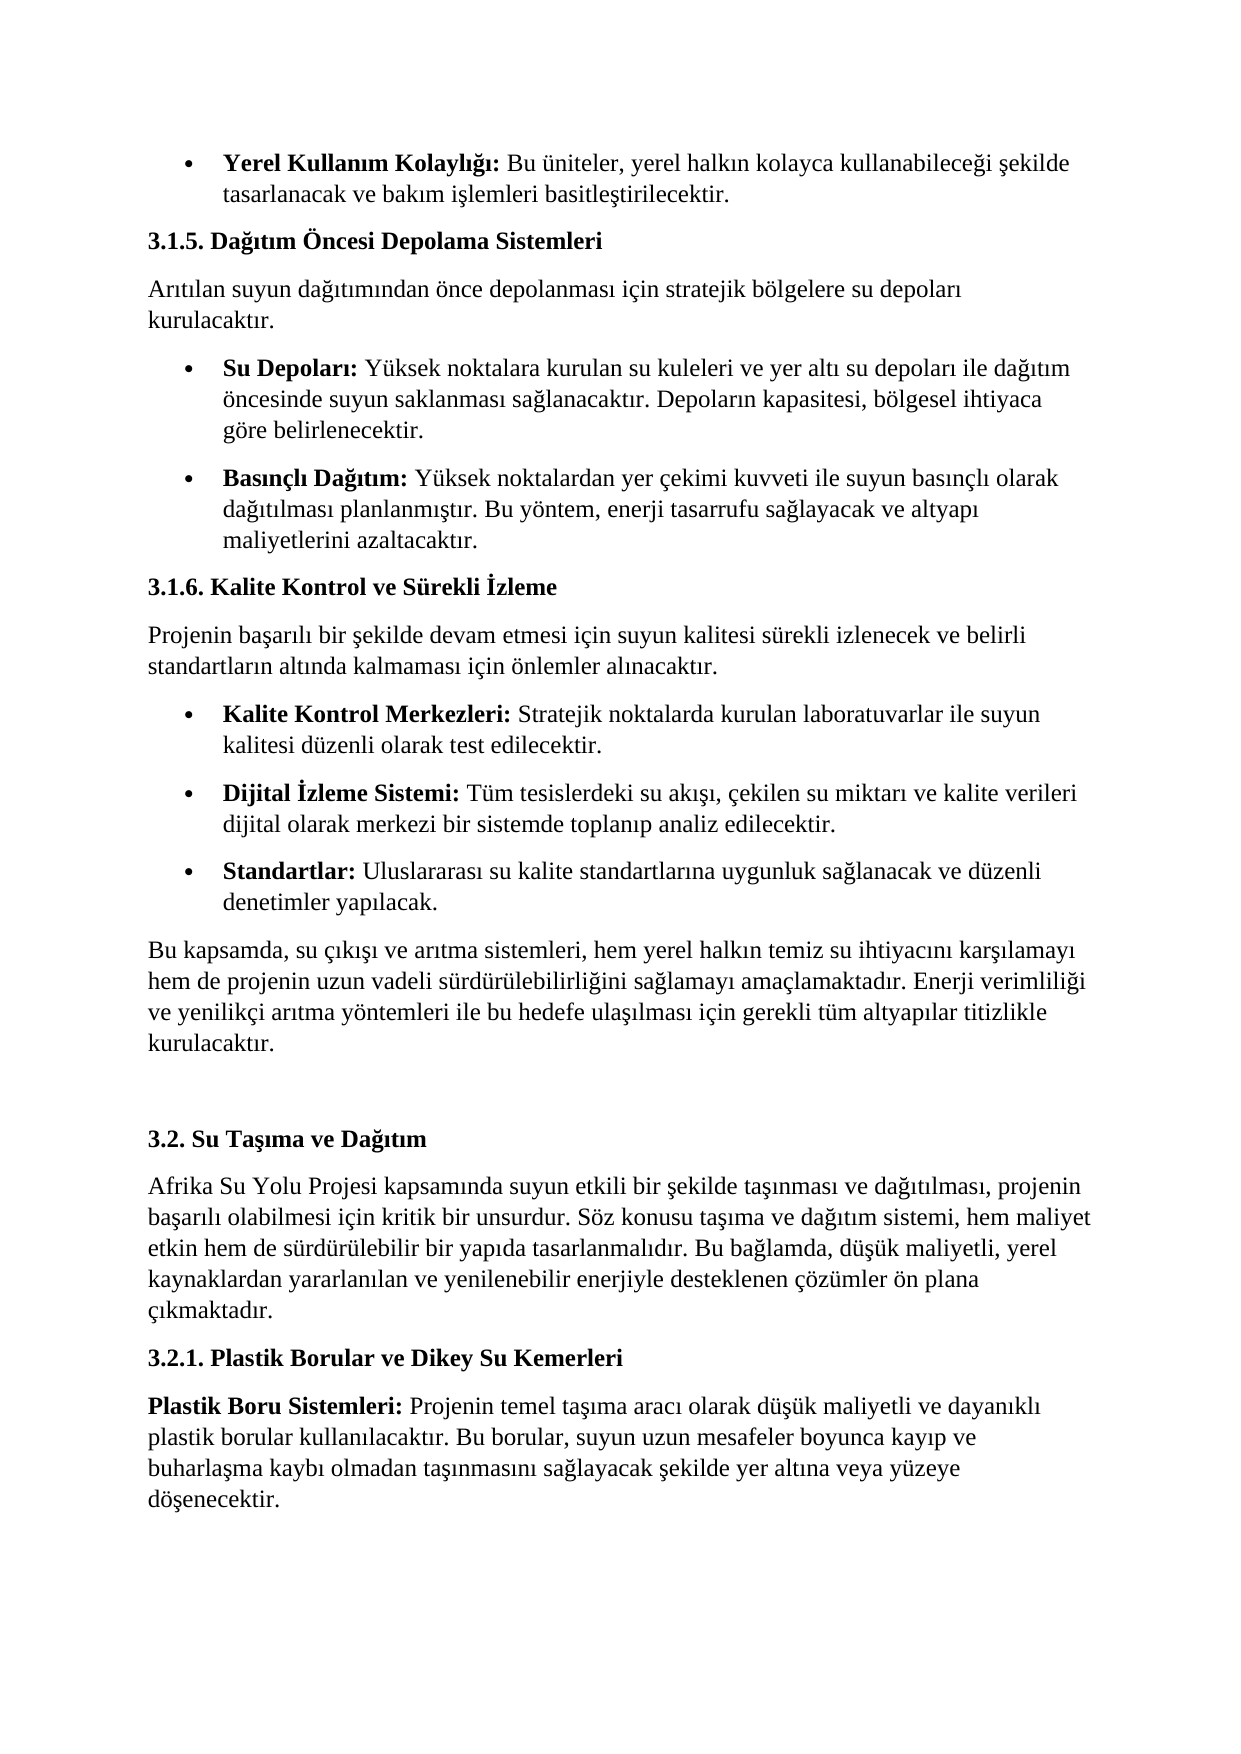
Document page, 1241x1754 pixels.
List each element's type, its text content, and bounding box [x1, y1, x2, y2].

text 3.2.1. Plastik Borular ve Dikey Su Kemerleri [148, 1343, 1093, 1372]
text 3.1.6. Kalite Kontrol ve Sürekli İzleme [148, 572, 1093, 601]
list Kalite Kontrol Merkezleri: Stratejik noktalarda kurulan laboratuvarlar ile suyun kalitesi düzenli olarak test edilecektir. [185, 699, 1093, 759]
list Basınçlı Dağıtım: Yüksek noktalardan yer çekimi kuvveti ile suyun basınçlı olarak dağıtılması planlanmıştır. Bu yöntem, enerji tasarrufu sağlayacak ve altyapı maliyetlerini azaltacaktır. [185, 463, 1093, 553]
text 3.2. Su Taşıma ve Dağıtım [148, 1124, 1093, 1152]
list Yerel Kullanım Kolaylığı: Bu üniteler, yerel halkın kolayca kullanabileceği şekilde tasarlanacak ve bakım işlemleri basitleştirilecektir. [185, 148, 1093, 207]
text Bu kapsamda, su çıkışı ve arıtma sistemleri, hem yerel halkın temiz su ihtiyacını karşılamayı hem de projenin uzun vadeli sürdürülebilirliğini sağlamayı amaçlamaktadır. Enerji verimliliği ve yenilikçi arıtma yöntemleri ile bu hedefe ulaşılması için gerekli tüm altyapılar titizlikle kurulacaktır. [148, 935, 1093, 1057]
text 3.1.5. Dağıtım Öncesi Depolama Sistemleri [148, 226, 1093, 255]
list Standartlar: Uluslararası su kalite standartlarına uygunluk sağlanacak ve düzenli denetimler yapılacak. [185, 856, 1093, 916]
text Arıtılan suyun dağıtımından önce depolanması için stratejik bölgelere su depoları kurulacaktır. [148, 274, 1093, 334]
list Su Depoları: Yüksek noktalara kurulan su kuleleri ve yer altı su depoları ile dağıtım öncesinde suyun saklanması sağlanacaktır. Depoların kapasitesi, bölgesel ihtiyaca göre belirlenecektir. [185, 353, 1093, 444]
text Plastik Boru Sistemleri: Projenin temel taşıma aracı olarak düşük maliyetli ve dayanıklı plastik borular kullanılacaktır. Bu borular, suyun uzun mesafeler boyunca kayıp ve buharlaşma kaybı olmadan taşınmasını sağlayacak şekilde yer altına veya yüzeye döşenecektir. [148, 1391, 1093, 1513]
text Projenin başarılı bir şekilde devam etmesi için suyun kalitesi sürekli izlenecek ve belirli standartların altında kalmaması için önlemler alınacaktır. [148, 620, 1093, 680]
list Dijital İzleme Sistemi: Tüm tesislerdeki su akışı, çekilen su miktarı ve kalite verileri dijital olarak merkezi bir sistemde toplanıp analiz edilecektir. [185, 778, 1093, 837]
text Afrika Su Yolu Projesi kapsamında suyun etkili bir şekilde taşınması ve dağıtılması, projenin başarılı olabilmesi için kritik bir unsurdur. Söz konusu taşıma ve dağıtım sistemi, hem maliyet etkin hem de sürdürülebilir bir yapıda tasarlanmalıdır. Bu bağlamda, düşük maliyetli, yerel kaynaklardan yararlanılan ve yenilenebilir enerjiyle desteklenen çözümler ön plana çıkmaktadır. [148, 1171, 1093, 1324]
